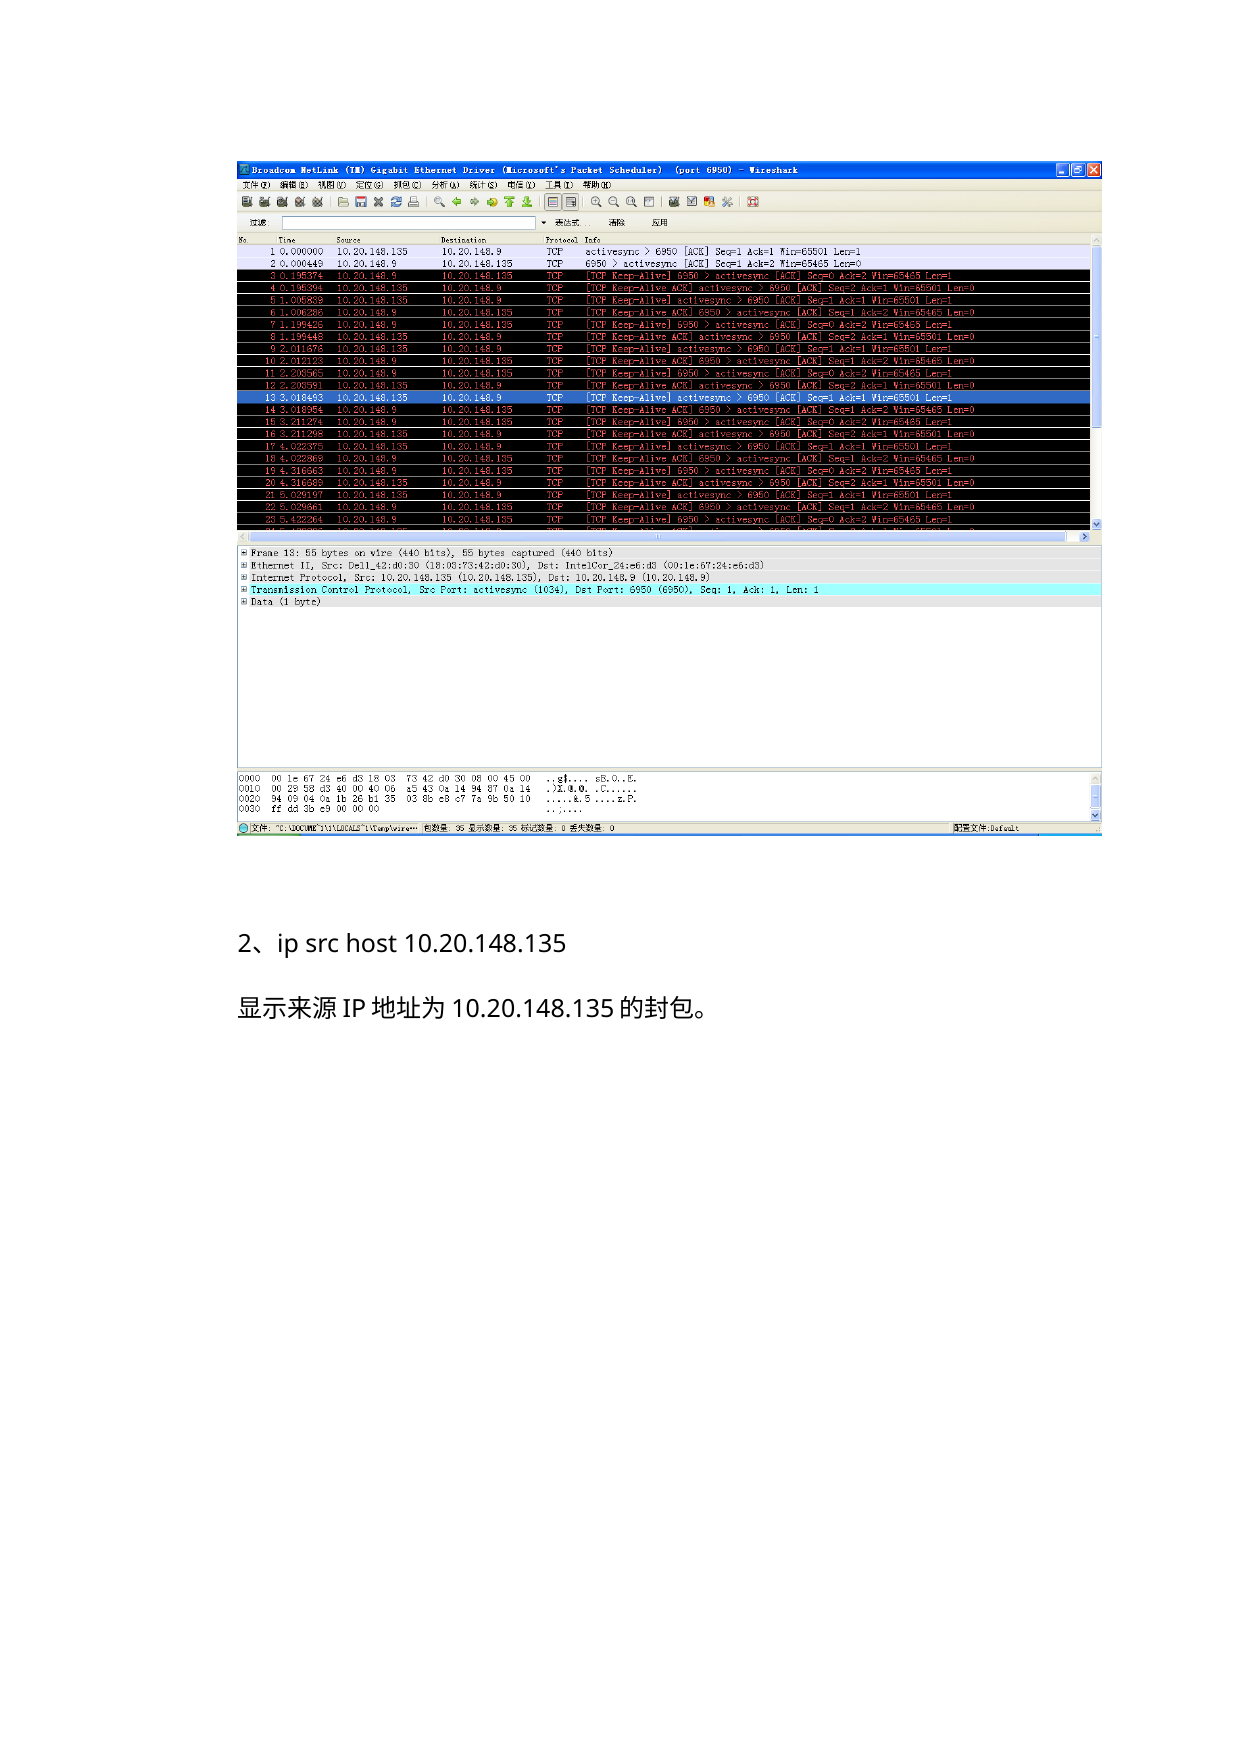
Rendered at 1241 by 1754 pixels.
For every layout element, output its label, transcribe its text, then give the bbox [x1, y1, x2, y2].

list 显示来源IP地址为10.20.148.135的封包。 [237, 974, 1053, 1039]
list 2、ip src host 10.20.148.135 [237, 909, 1053, 974]
picture [237, 161, 1102, 836]
